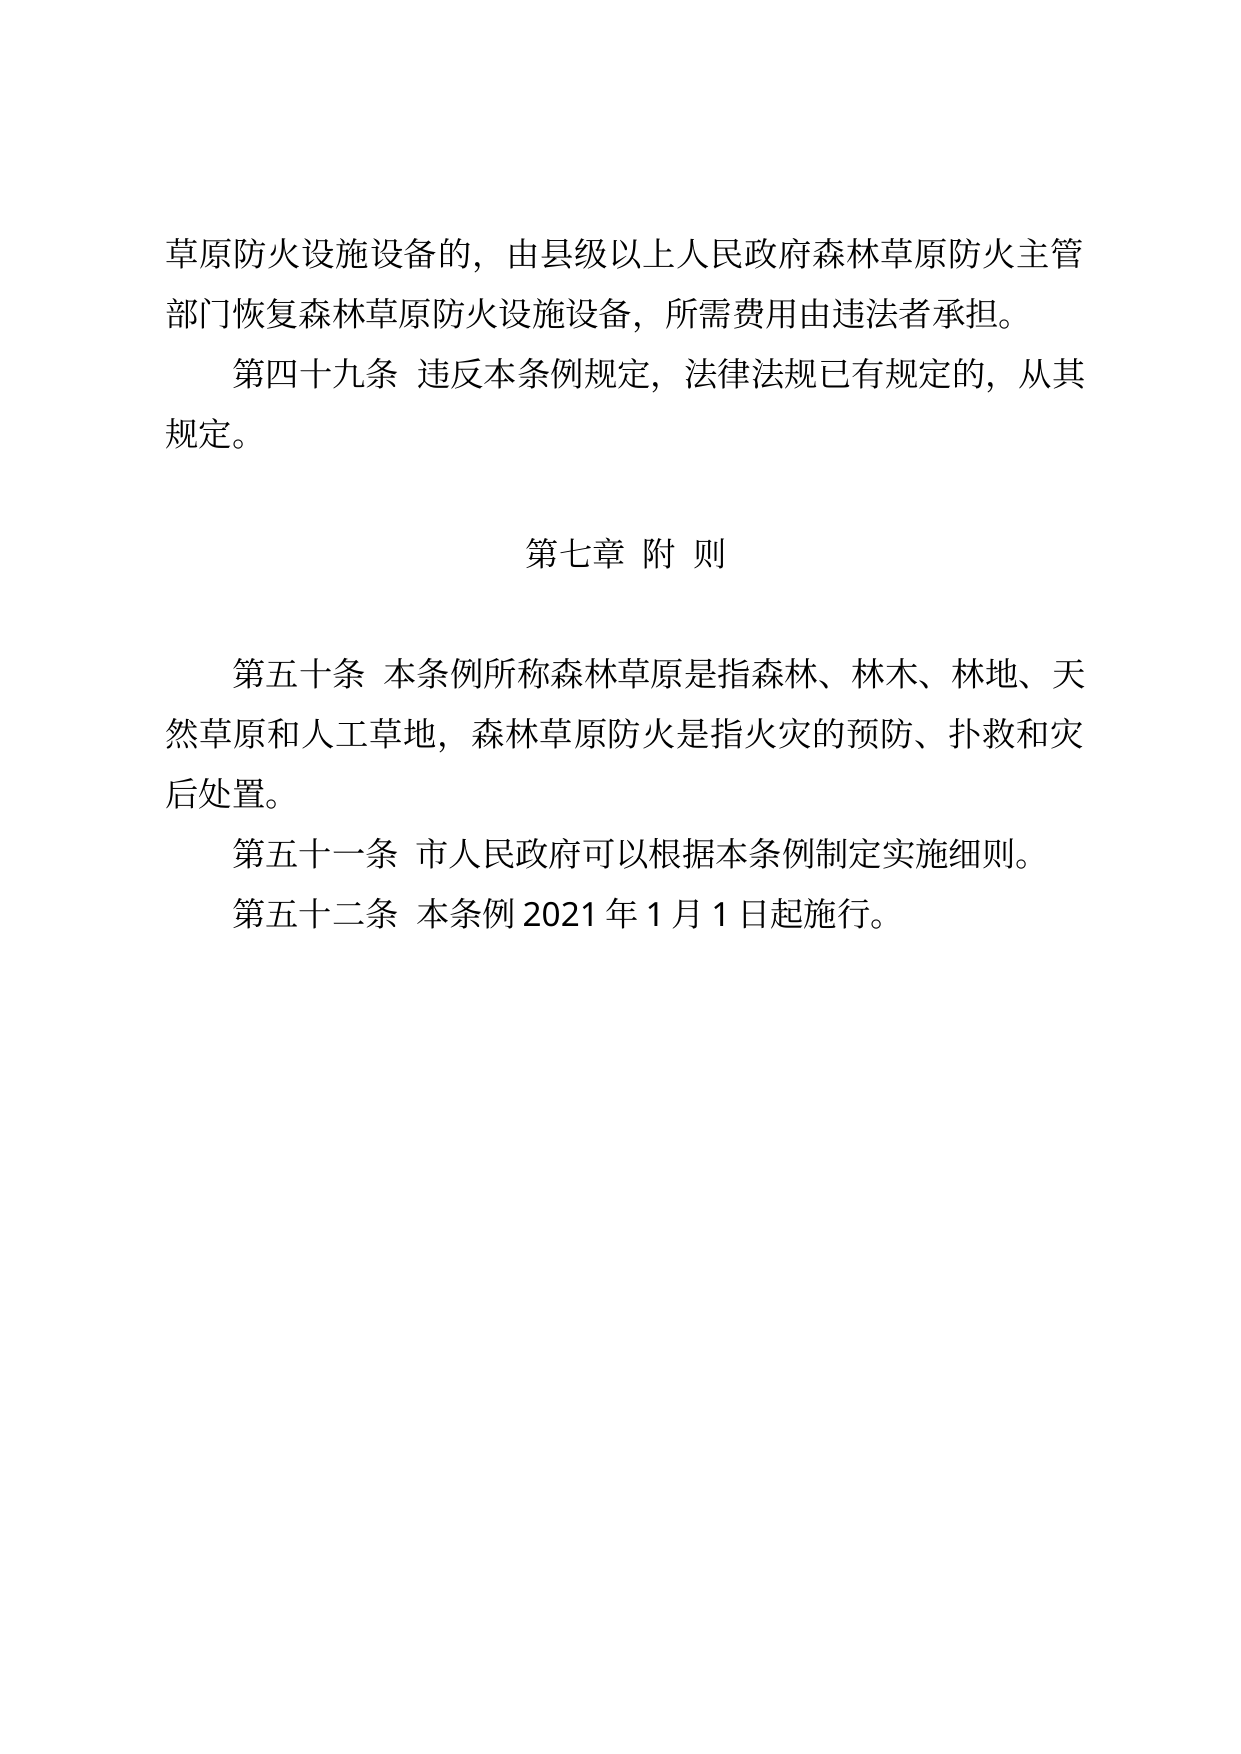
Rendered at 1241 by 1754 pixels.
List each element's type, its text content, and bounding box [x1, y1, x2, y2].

text 第四十九条 违反本条例规定，法律法规已有规定的，从其规定。 [165, 338, 1087, 458]
text 第五十二条 本条例2021年1月1日起施行。 [165, 878, 1087, 938]
text 第五十条 本条例所称森林草原是指森林、林木、林地、天然草原和人工草地，森林草原防火是指火灾的预防、扑救和灾后处置。 [165, 638, 1087, 818]
text 第七章 附 则 [165, 518, 1087, 578]
text 第五十一条 市人民政府可以根据本条例制定实施细则。 [165, 818, 1087, 878]
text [165, 218, 1087, 338]
